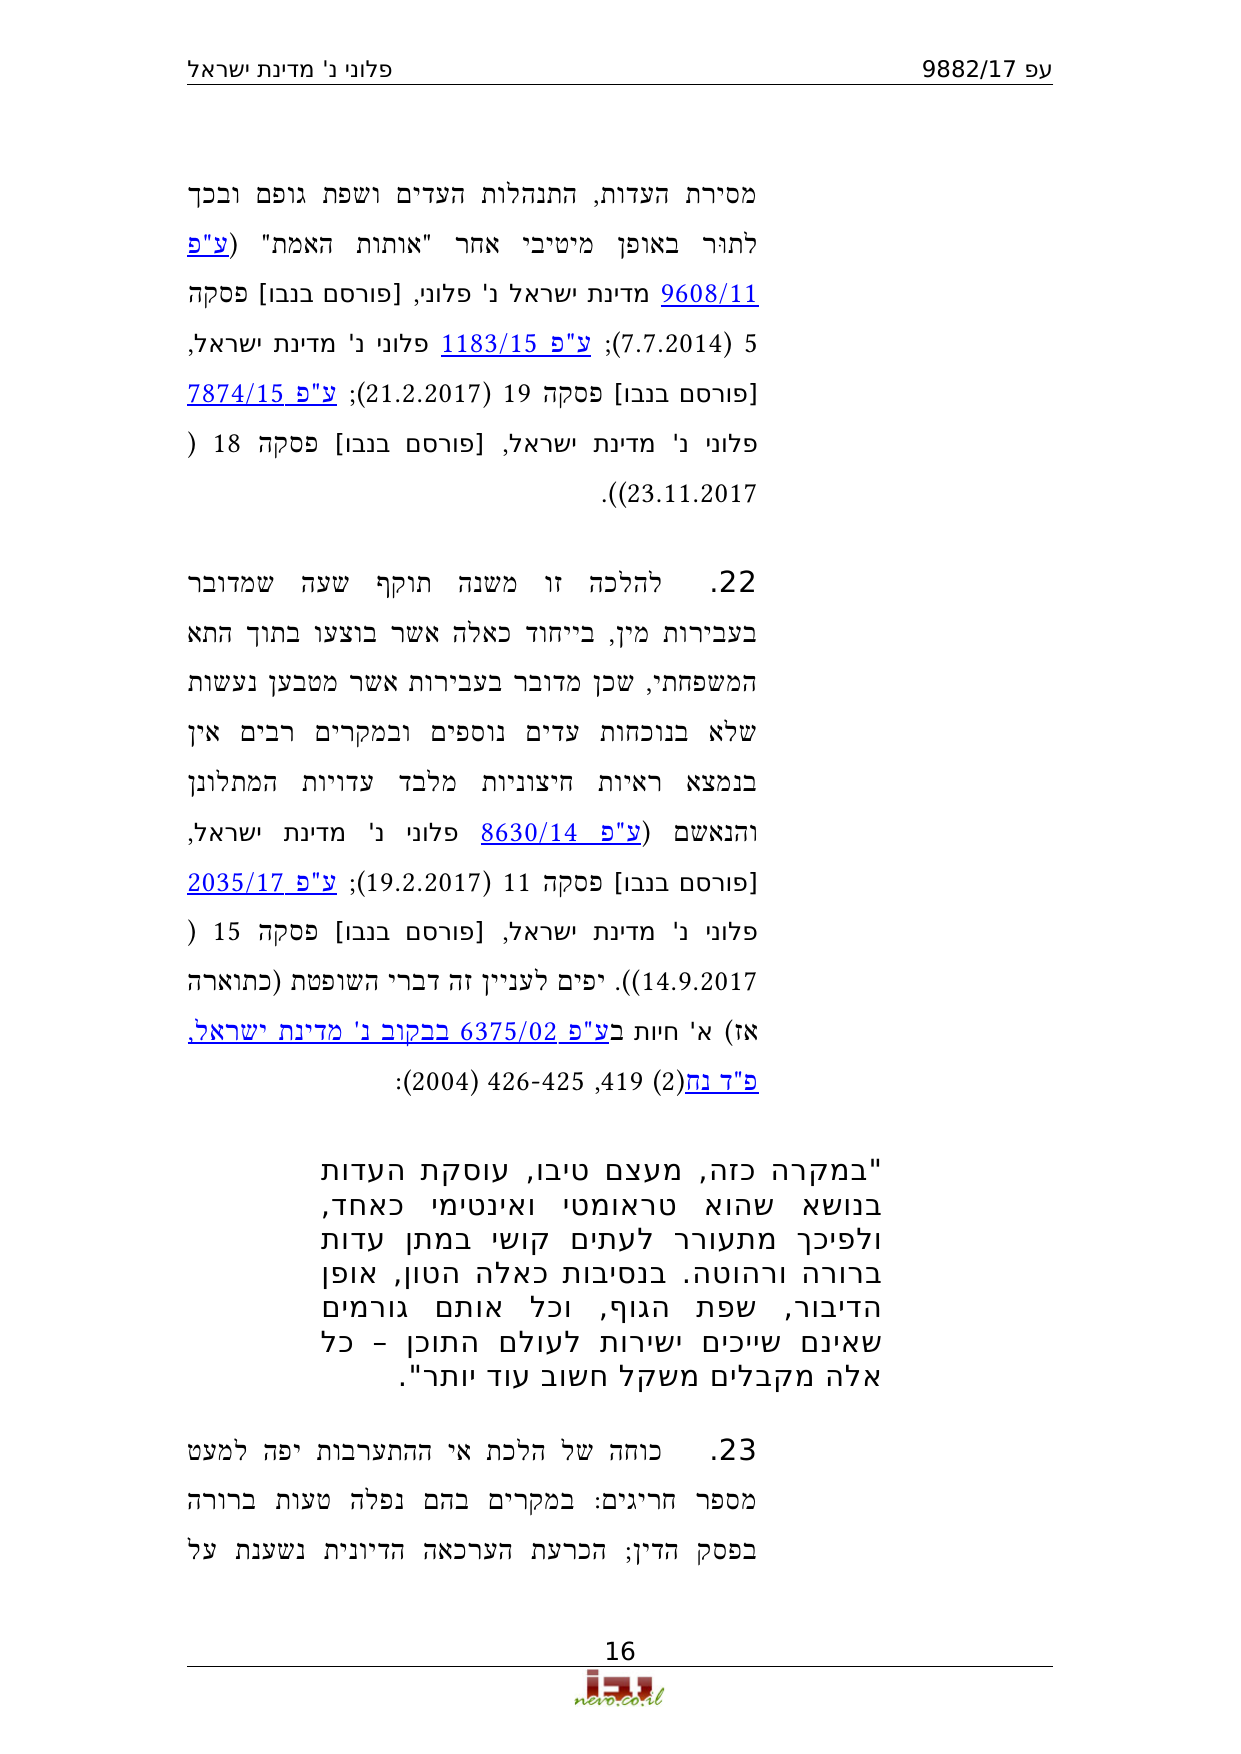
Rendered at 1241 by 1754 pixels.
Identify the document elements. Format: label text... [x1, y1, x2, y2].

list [187, 1433, 758, 1567]
list להלכה זו משנה תוקף שעה שמדובר בעבירות מין, בייחוד כאלה אשר בוצעו בתוך התא המשפחתי, שכן מדובר בעבירות אשר מטבען נעשות שלא בנוכחות עדים נוספים ובמקרים רבים אין בנמצא ראיות חיצוניות מלבד עדויות המתלונן והנאשם (ע"פ 8630/14 פלוני נ' מדינת ישראל, [פורסם בנבו] פסקה 11 (19.2.2017); ע"פ 2035/17 פלוני נ' מדינת ישראל, [פורסם בנבו] פסקה 15 (14.9.2017)). יפים לעניין זה דברי השופטת (כתוארה אז) א' חיות בע"פ 6375/02 בבקוב נ' מדינת ישראל, פ"ד נח(2) 419, 426-425 (2004): [187, 565, 758, 1097]
picture [574, 1669, 666, 1707]
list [187, 177, 758, 509]
text "במקרה כזה, מעצם טיבו, עוסקת העדות בנושא שהוא טראומטי ואינטימי כאחד, ולפיכך מתעורר לעתים קושי במתן עדות ברורה ורהוטה. בנסיבות כאלה הטון, אופן הדיבור, שפת הגוף, וכל אותם גורמים שאינם שייכים ישירות לעולם התוכן – כל אלה מקבלים משקל חשוב עוד יותר". [321, 1153, 882, 1393]
